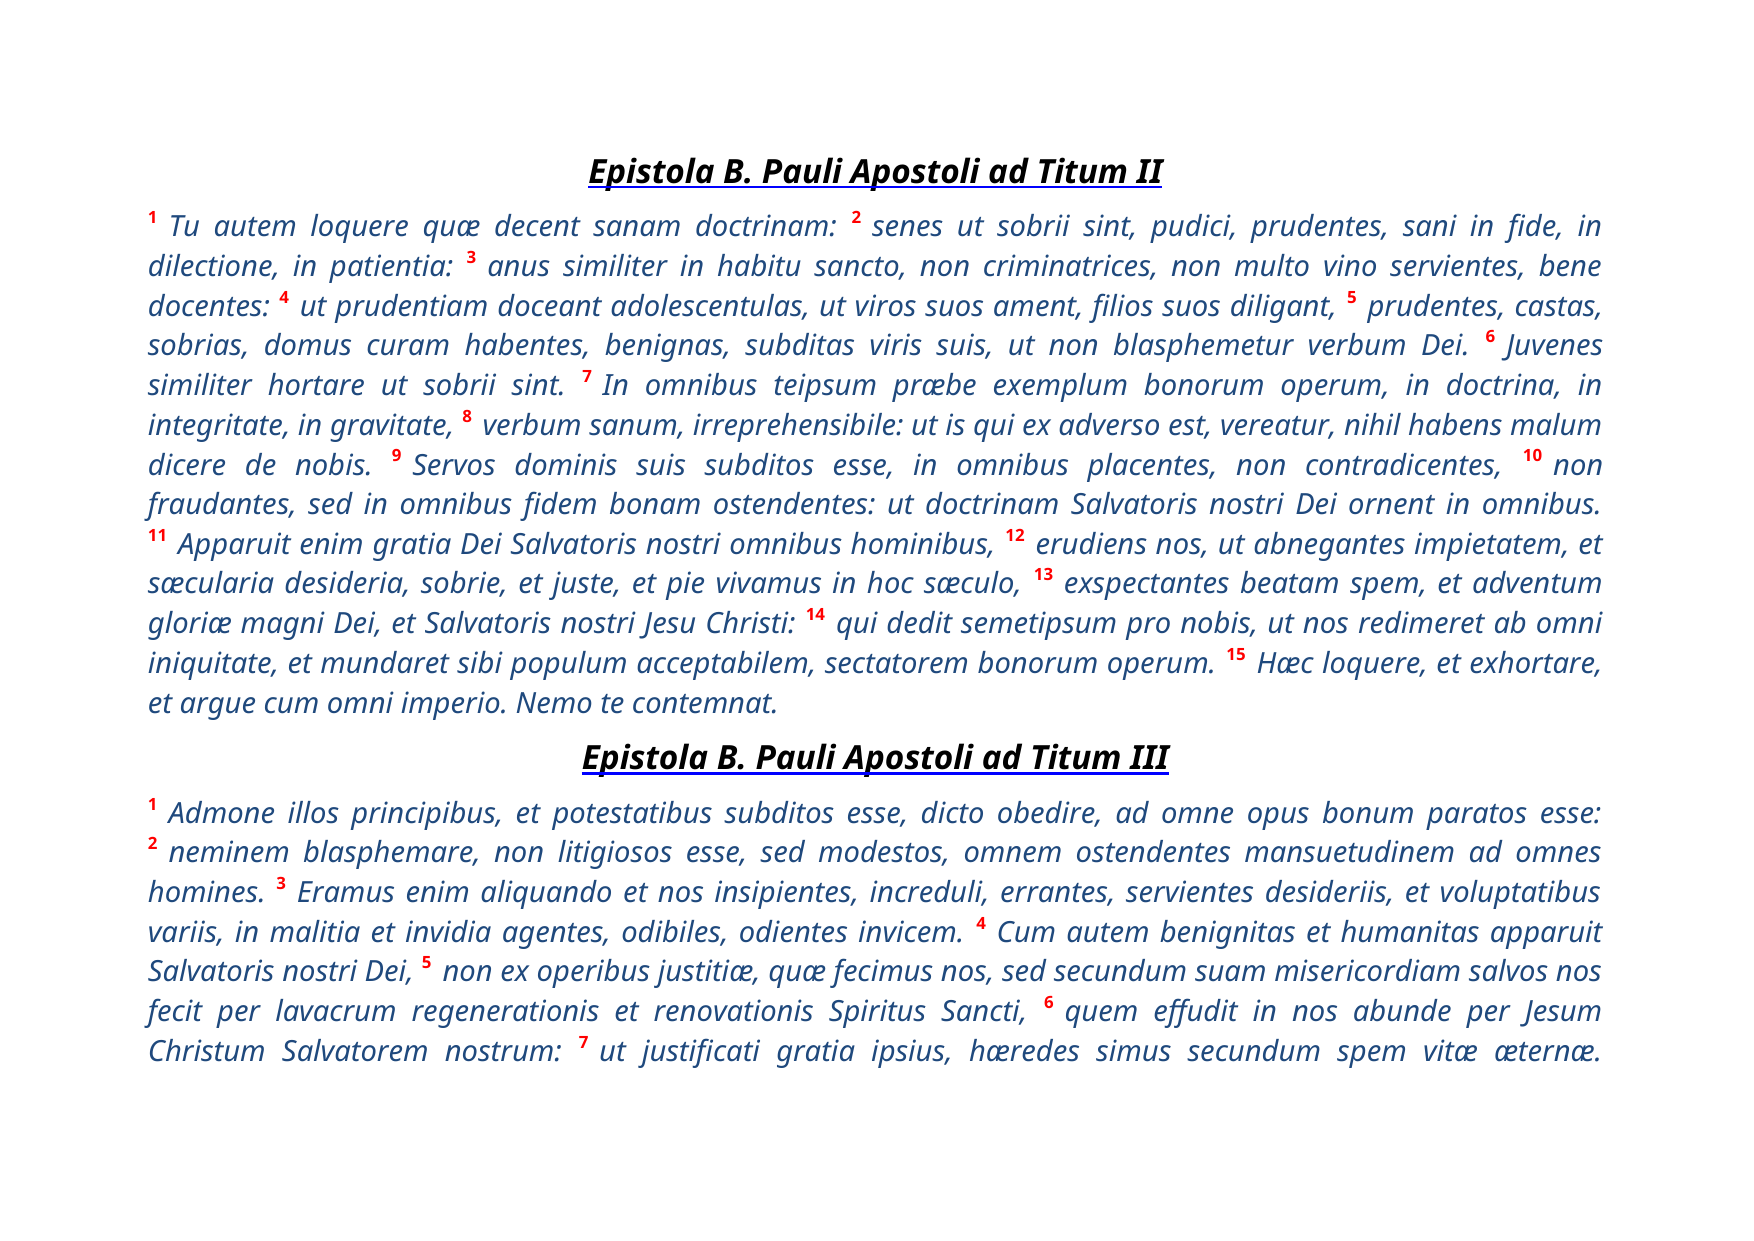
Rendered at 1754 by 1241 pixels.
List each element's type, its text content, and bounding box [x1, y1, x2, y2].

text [148, 792, 1606, 1070]
text Epistola B. Pauli Apostoli ad Titum III [148, 734, 1606, 779]
text 1 Tu autem loquere quæ decent sanam doctrinam: 2 senes ut sobrii sint, pudici, prudentes, sani in fide, in dilectione, in patientia: 3 anus similiter in habitu sancto, non criminatrices, non multo vino servientes, bene docentes: 4 ut prudentiam doceant adolescentulas, ut viros suos ament, filios suos diligant, 5 prudentes, castas, sobrias, domus curam habentes, benignas, subditas viris suis, ut non blasphemetur verbum Dei. 6 Juvenes similiter hortare ut sobrii sint. 7 In omnibus teipsum præbe exemplum bonorum operum, in doctrina, in integritate, in gravitate, 8 verbum sanum, irreprehensibile: ut is qui ex adverso est, vereatur, nihil habens malum dicere de nobis. 9 Servos dominis suis subditos esse, in omnibus placentes, non contradicentes, 10 non fraudantes, sed in omnibus fidem bonam ostendentes: ut doctrinam Salvatoris nostri Dei ornent in omnibus. 11 Apparuit enim gratia Dei Salvatoris nostri omnibus hominibus, 12 erudiens nos, ut abnegantes impietatem, et sæcularia desideria, sobrie, et juste, et pie vivamus in hoc sæculo, 13 exspectantes beatam spem, et adventum gloriæ magni Dei, et Salvatoris nostri Jesu Christi: 14 qui dedit semetipsum pro nobis, ut nos redimeret ab omni iniquitate, et mundaret sibi populum acceptabilem, sectatorem bonorum operum. 15 Hæc loquere, et exhortare, et argue cum omni imperio. Nemo te contemnat. [148, 206, 1606, 722]
text Epistola B. Pauli Apostoli ad Titum II [148, 148, 1606, 193]
